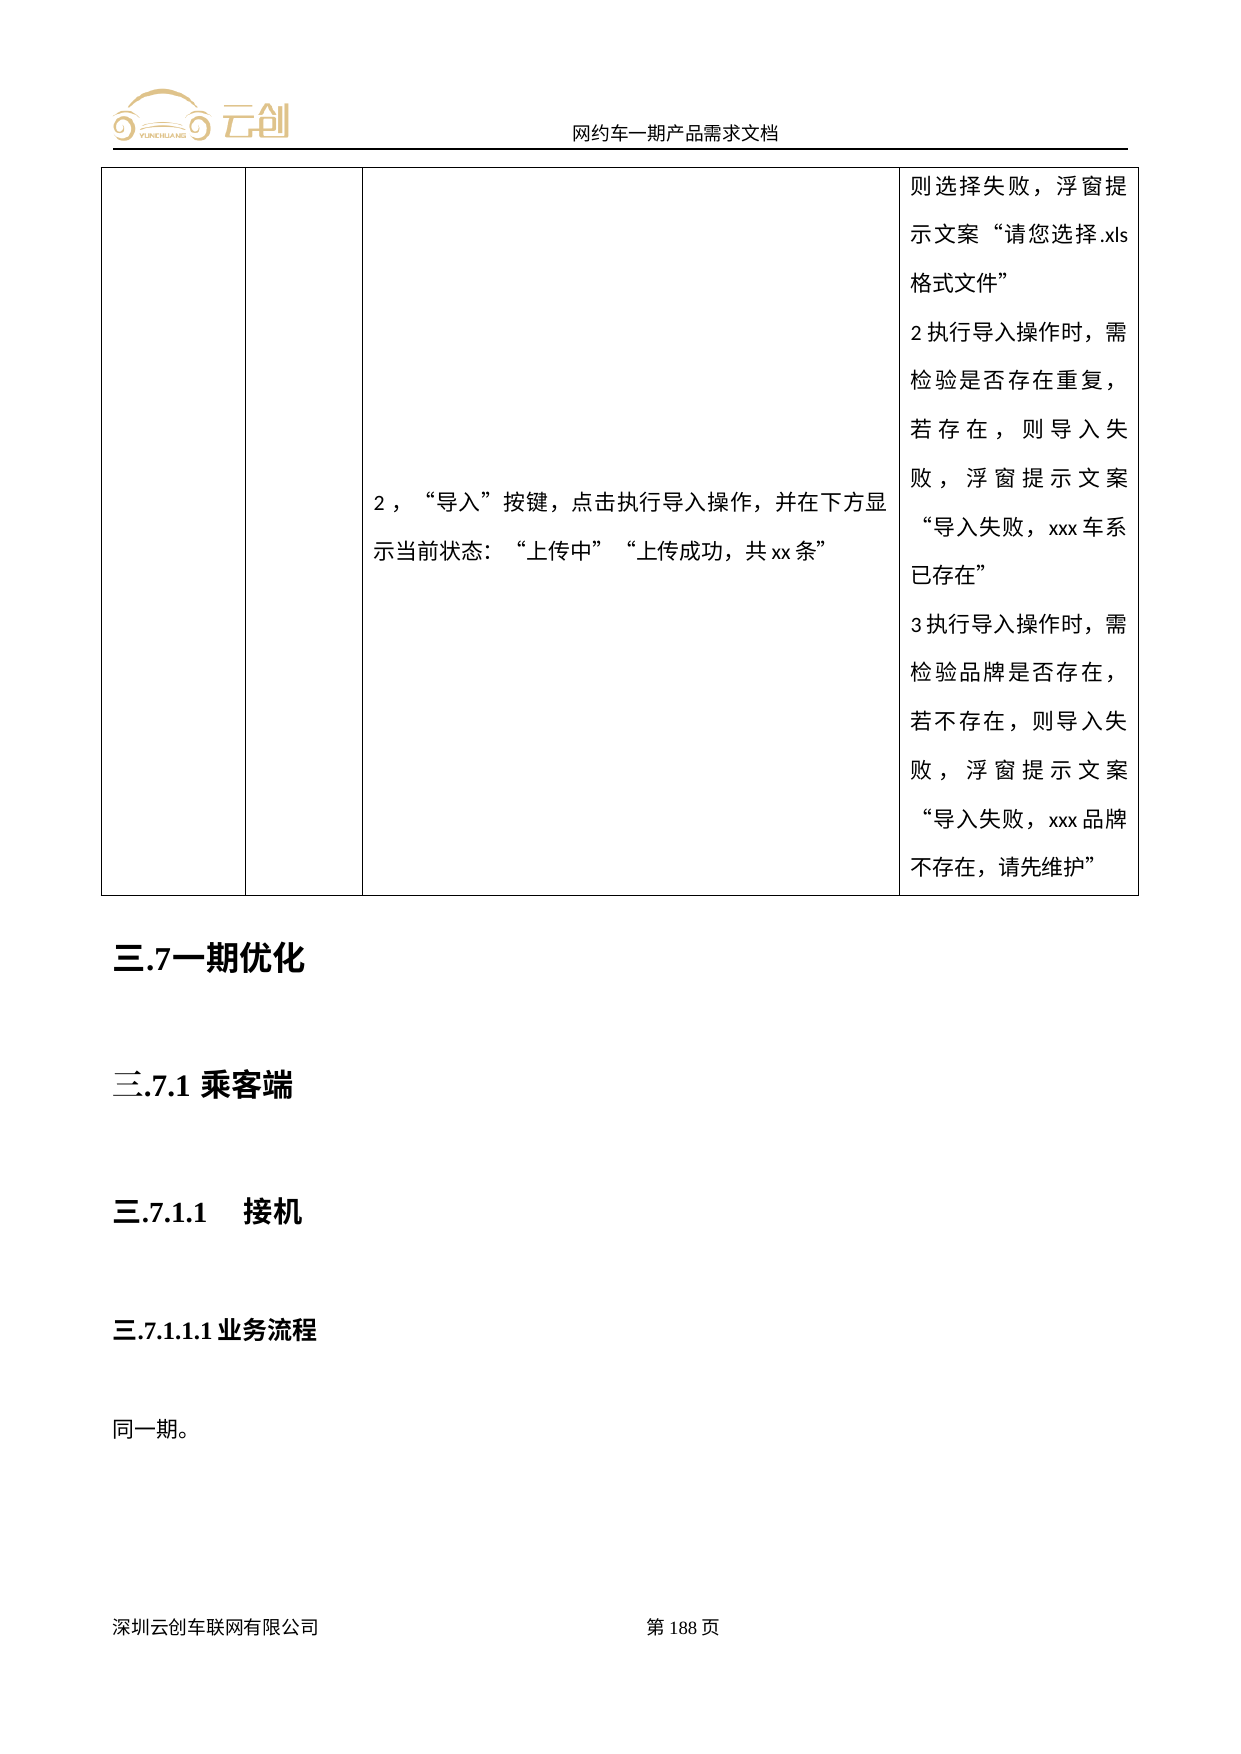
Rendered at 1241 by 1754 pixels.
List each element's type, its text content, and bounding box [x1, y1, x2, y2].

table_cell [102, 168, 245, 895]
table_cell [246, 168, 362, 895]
subtitle 接机 [112, 1177, 1128, 1242]
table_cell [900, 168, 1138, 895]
subtitle 业务流程 [112, 1296, 1128, 1361]
subtitle 一期优化 [112, 923, 1128, 988]
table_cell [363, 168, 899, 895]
text 同一期。 [112, 1412, 1128, 1444]
picture [112, 88, 289, 141]
subtitle 乘客端 [112, 1050, 1128, 1115]
